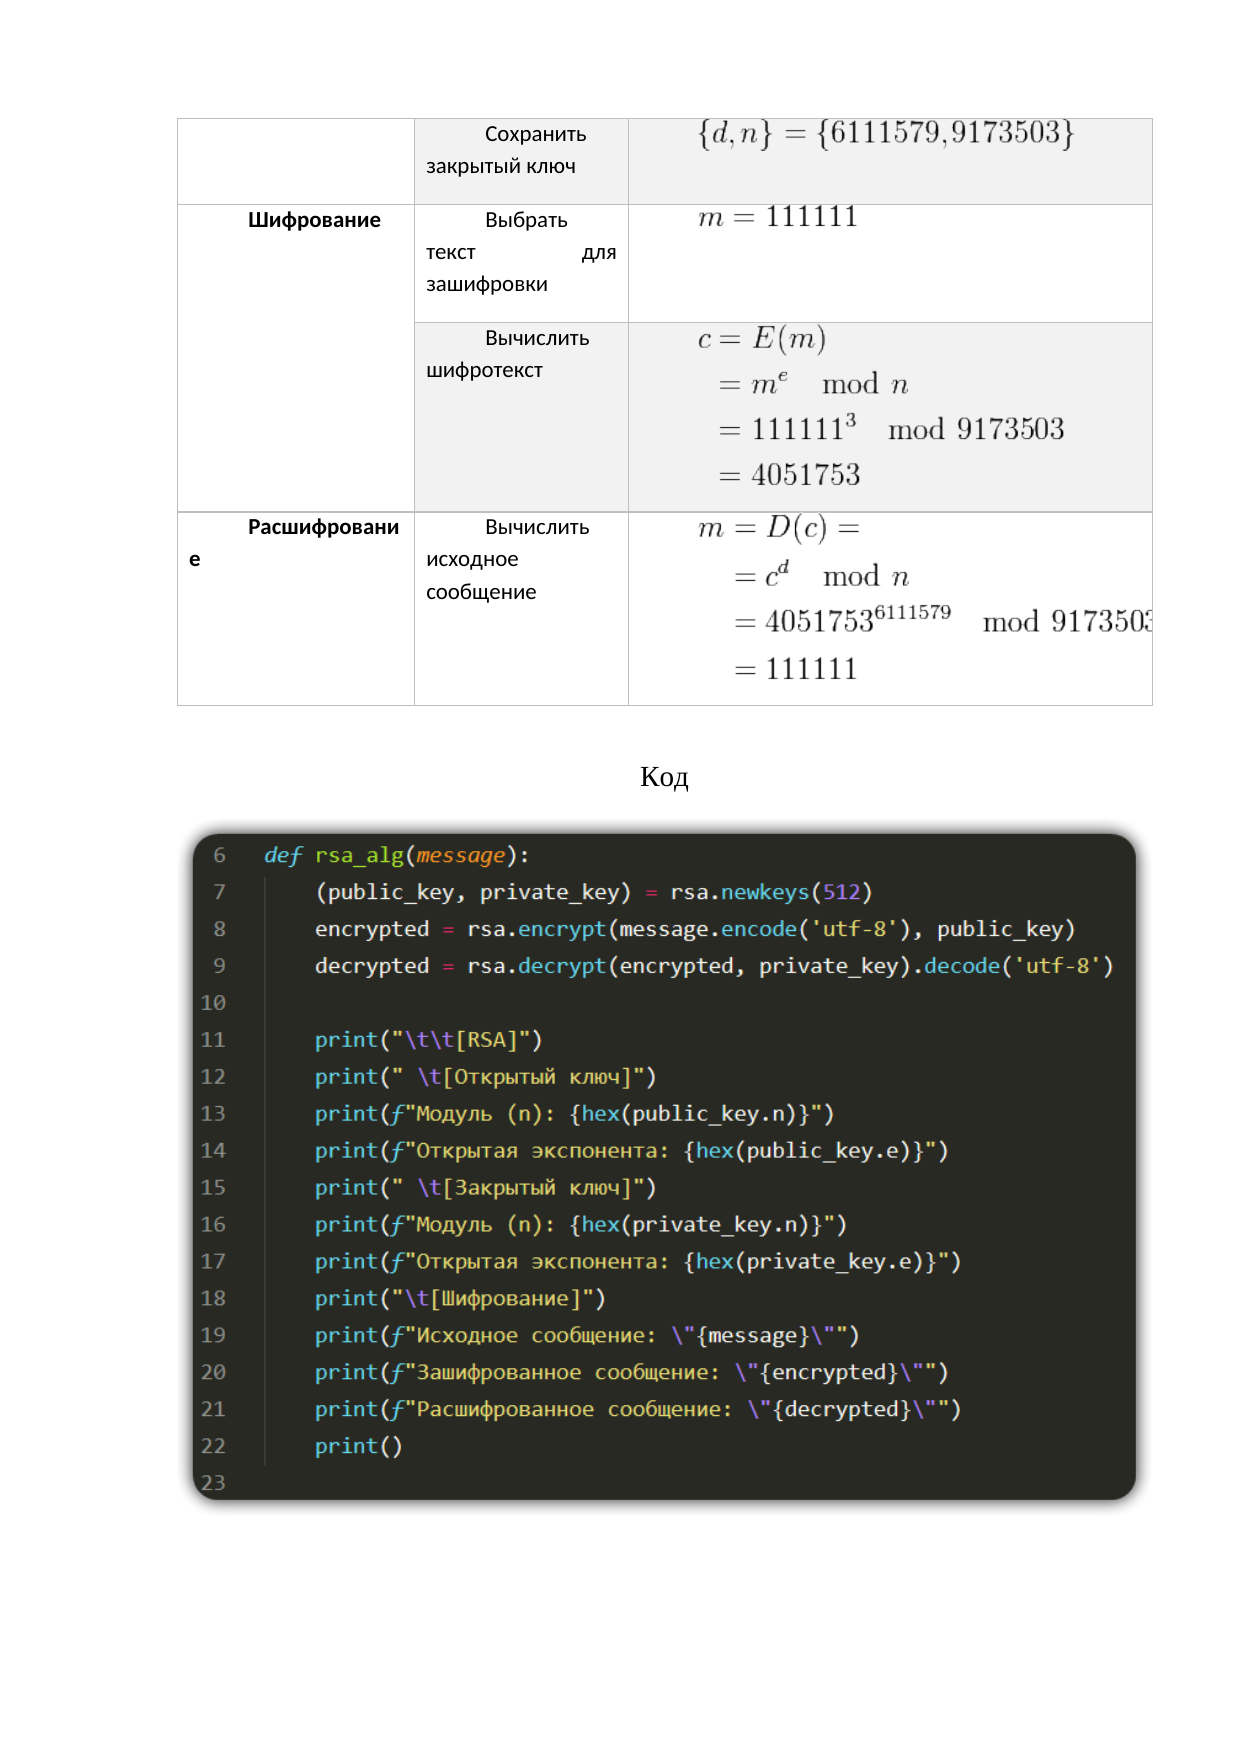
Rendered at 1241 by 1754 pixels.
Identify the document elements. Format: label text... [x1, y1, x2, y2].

table_cell [629, 513, 1152, 705]
table_cell Шифрование [178, 205, 414, 511]
table_cell Выбрать текст для зашифровки [415, 205, 628, 322]
picture [698, 205, 858, 228]
picture [698, 119, 1075, 151]
picture [698, 512, 1153, 681]
table_cell [629, 323, 1152, 511]
table_cell [629, 119, 1152, 204]
table_cell [629, 205, 1152, 322]
text Код [177, 759, 1152, 793]
picture [698, 323, 1064, 487]
picture [177, 818, 1152, 1516]
table_cell Вычислить шифротекст [415, 323, 628, 511]
table_cell Сохранить закрытый ключ [415, 119, 628, 204]
table_cell Расшифрование [178, 513, 414, 705]
table_cell Вычислить исходное сообщение [415, 513, 628, 705]
